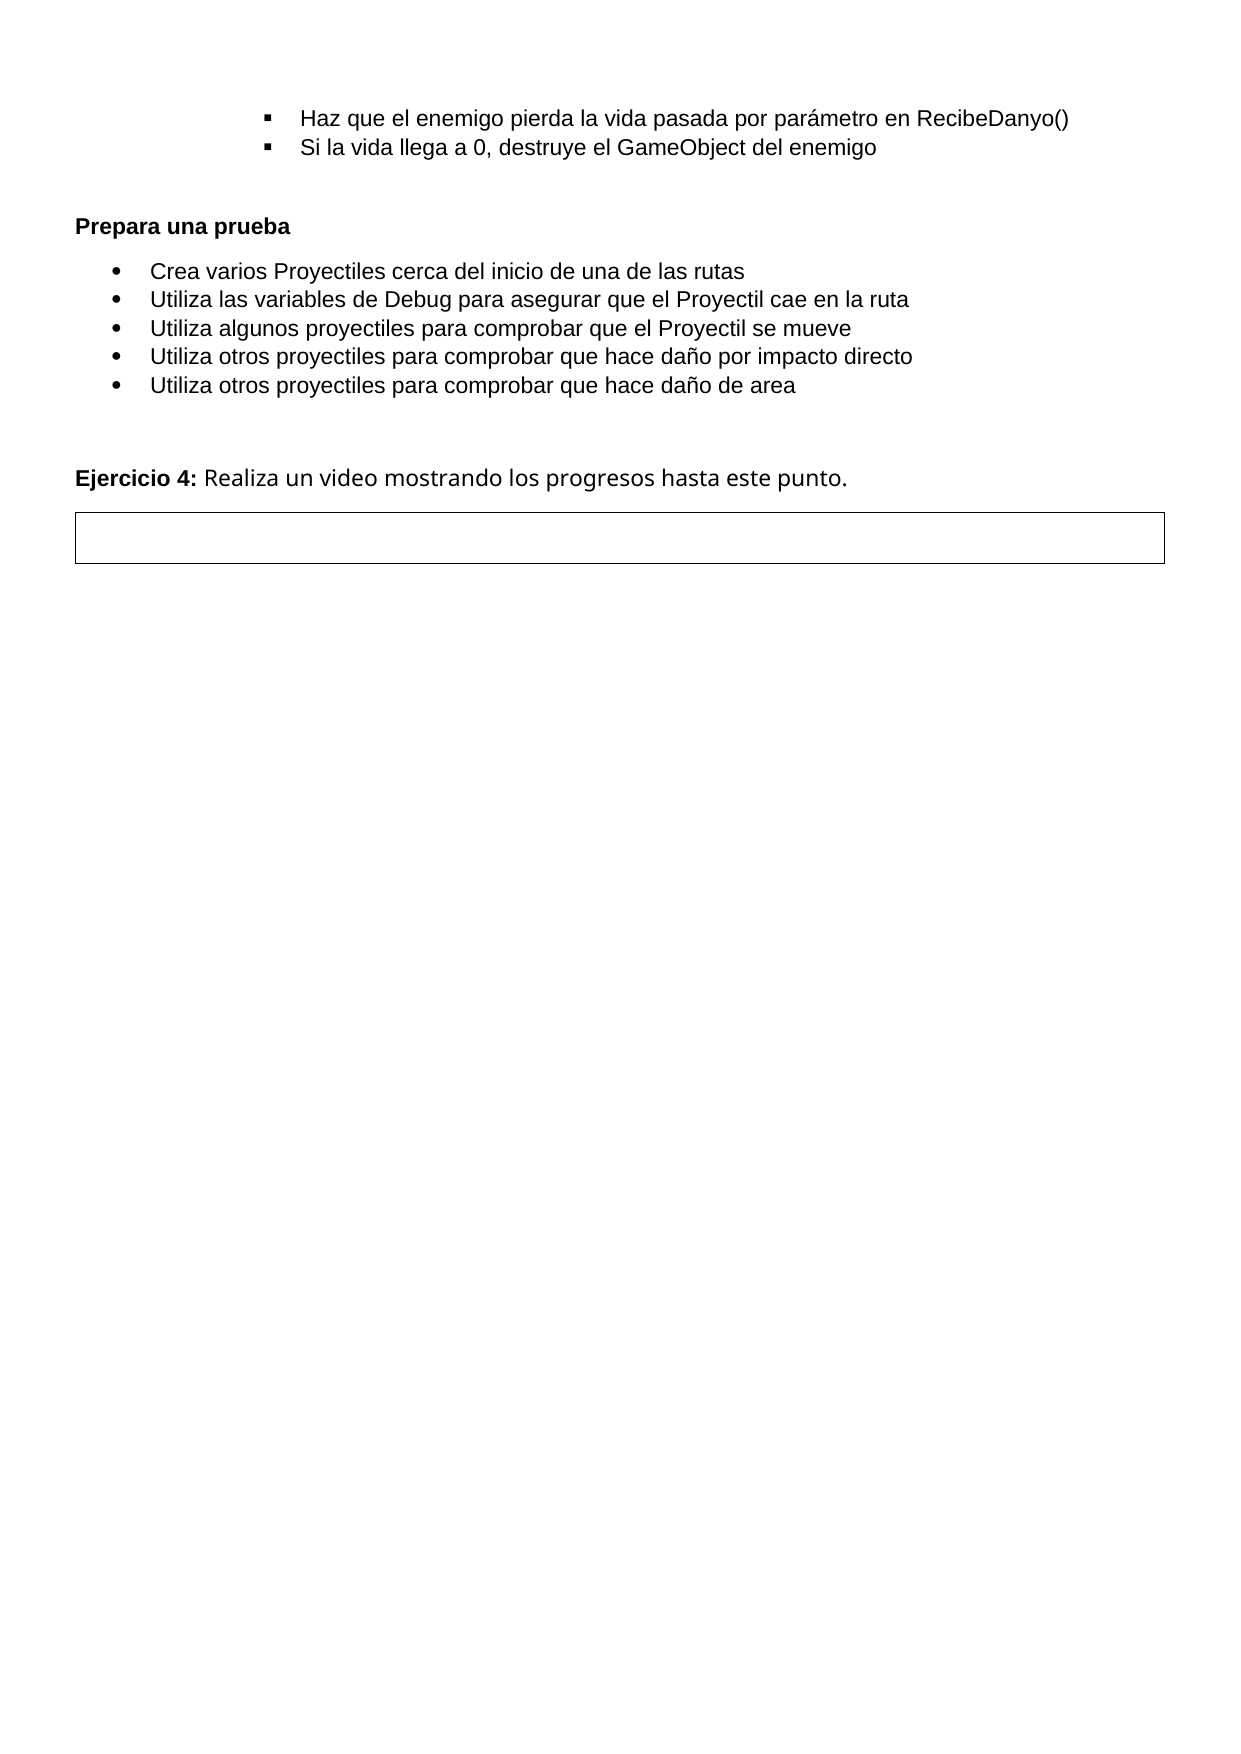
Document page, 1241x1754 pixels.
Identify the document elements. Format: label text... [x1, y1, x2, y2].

table_header [76, 513, 1164, 563]
text Prepara una prueba [75, 213, 1165, 239]
list Utiliza otros proyectiles para comprobar que hace daño de area [112, 372, 1165, 398]
list Utiliza otros proyectiles para comprobar que hace daño por impacto directo [112, 343, 1165, 369]
list Si la vida llega a 0, destruye el GameObject del enemigo [262, 133, 1165, 193]
list Utiliza algunos proyectiles para comprobar que el Proyectil se mueve [112, 315, 1165, 341]
text Ejercicio 4: Realiza un video mostrando los progresos hasta este punto. [75, 462, 1165, 493]
list Crea varios Proyectiles cerca del inicio de una de las rutas [112, 258, 1165, 284]
list Utiliza las variables de Debug para asegurar que el Proyectil cae en la ruta [112, 286, 1165, 313]
list Haz que el enemigo pierda la vida pasada por parámetro en RecibeDanyo() [262, 105, 1165, 131]
